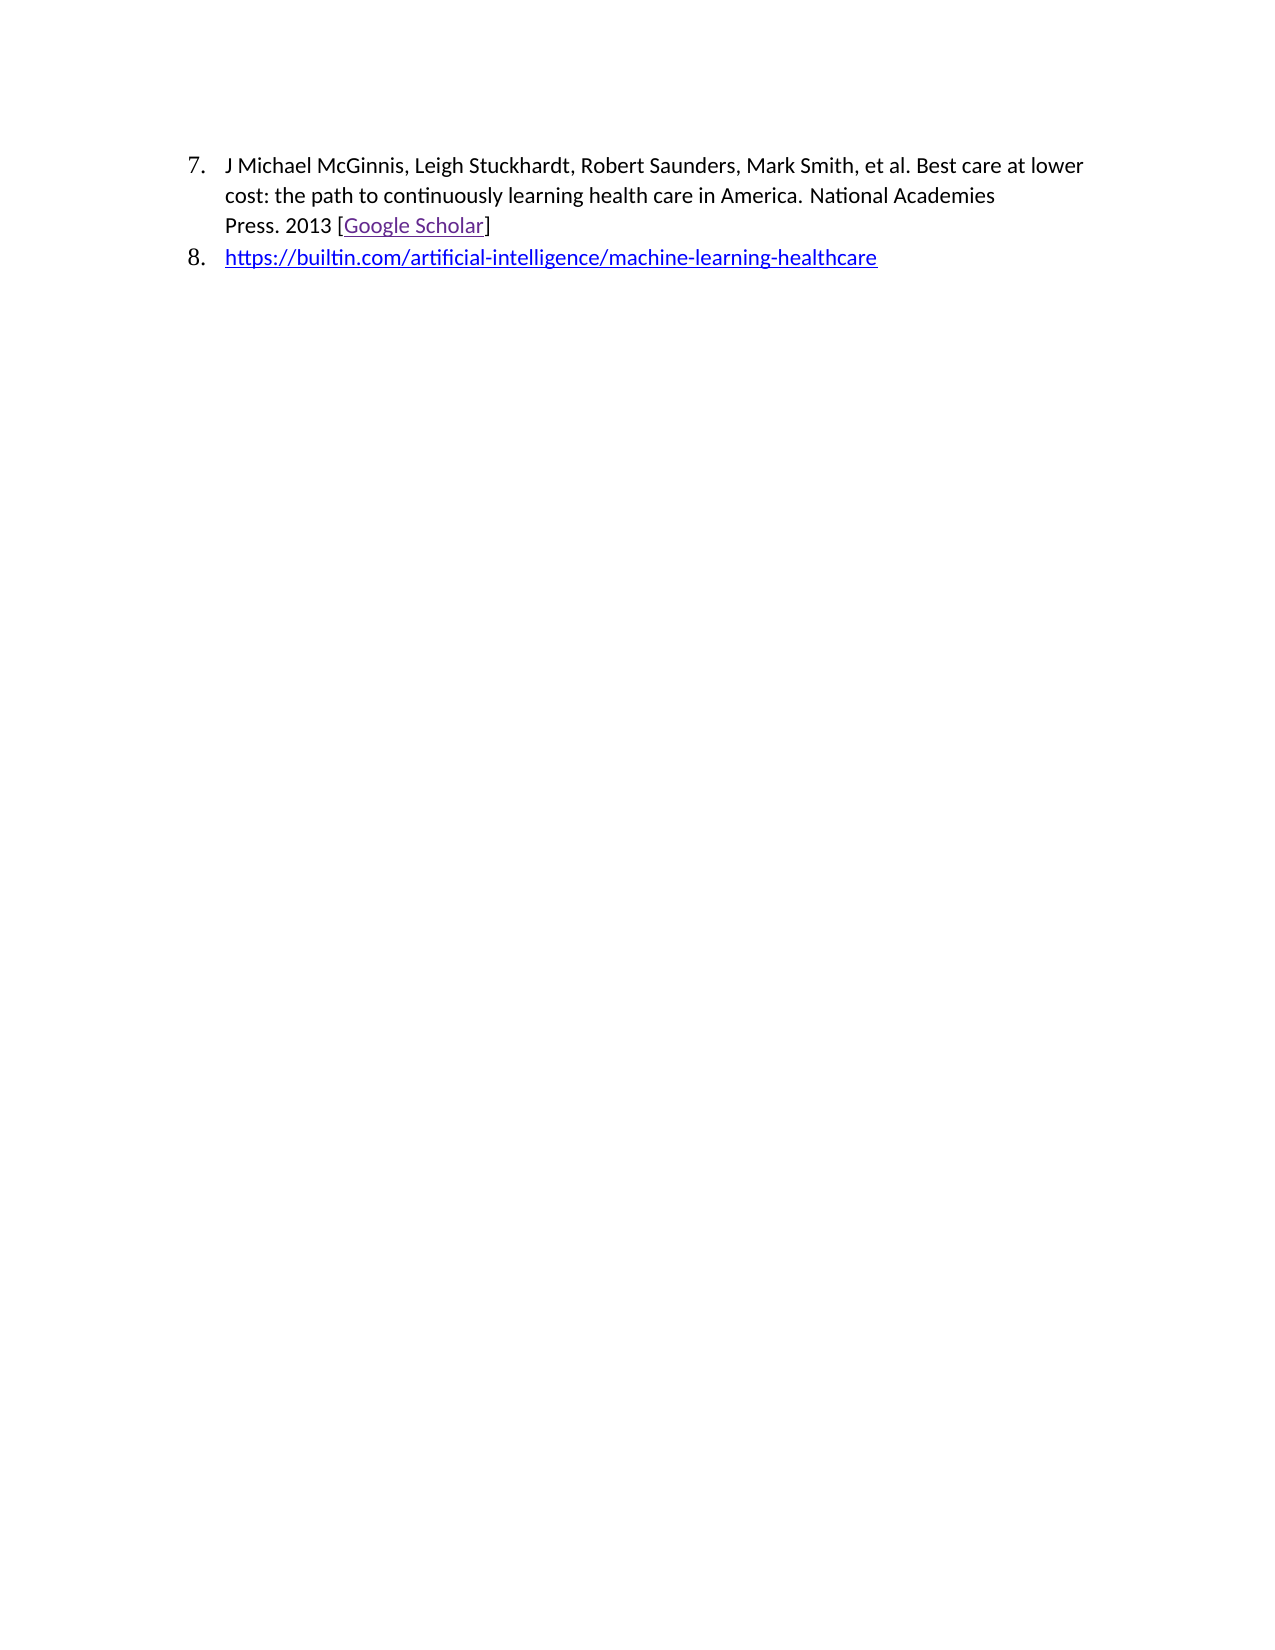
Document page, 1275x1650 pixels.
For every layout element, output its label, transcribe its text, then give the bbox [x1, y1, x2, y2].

list J Michael McGinnis, Leigh Stuckhardt, Robert Saunders, Mark Smith, et al. Best care at lower cost: the path to continuously learning health care in America. National Academies Press. 2013 [Google Scholar] [187, 150, 1125, 239]
list https://builtin.com/artificial-intelligence/machine-learning-healthcare [187, 242, 1125, 271]
